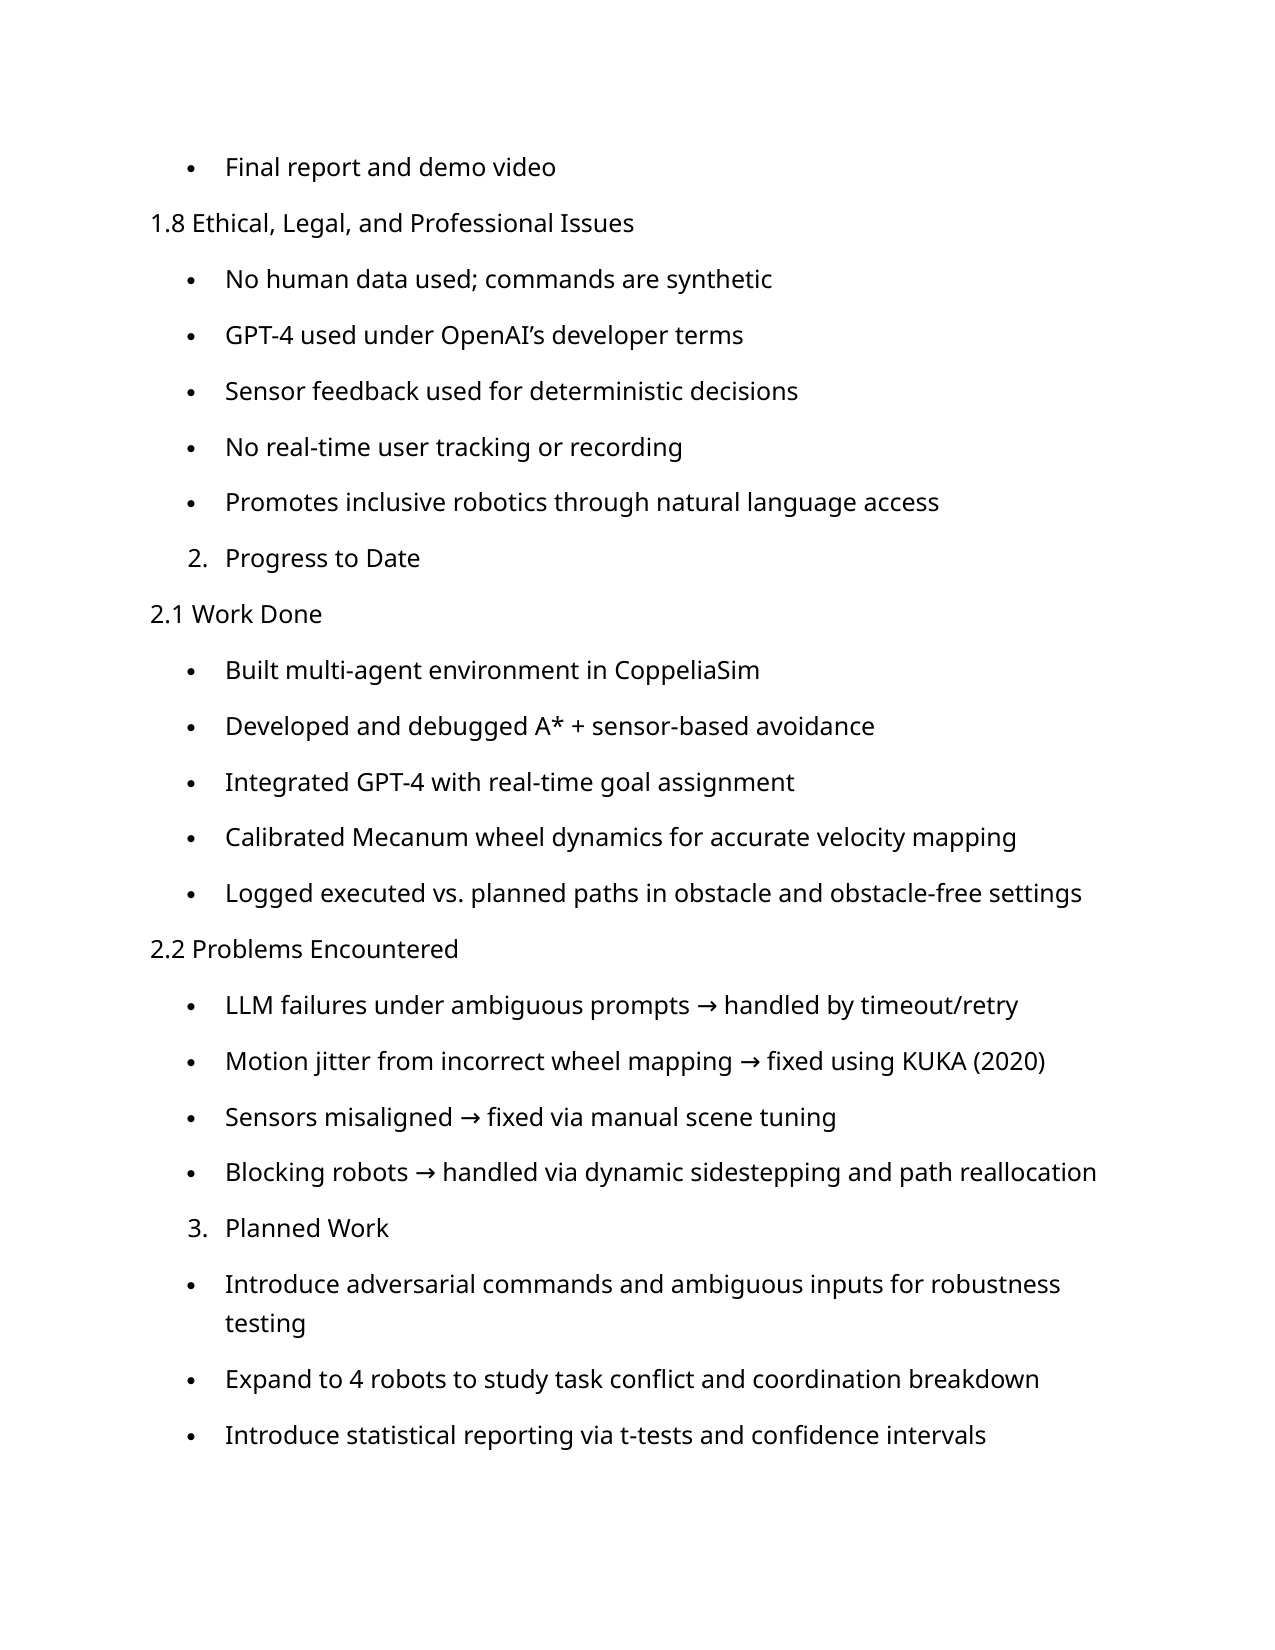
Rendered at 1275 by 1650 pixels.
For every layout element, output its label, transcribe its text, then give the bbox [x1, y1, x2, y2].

list LLM failures under ambiguous prompts → handled by timeout/retry [187, 987, 1125, 1022]
list Blocking robots → handled via dynamic sidestepping and path reallocation [187, 1155, 1125, 1189]
list Introduce statistical reporting via t-tests and confidence intervals [187, 1417, 1125, 1452]
list Calibrated Mecanum wheel dynamics for accurate velocity mapping [187, 820, 1125, 854]
list Logged executed vs. planned paths in obstacle and obstacle-free settings [187, 876, 1125, 910]
list Motion jitter from incorrect wheel mapping → fixed using KUKA (2020) [187, 1043, 1125, 1077]
list Final report and demo video [187, 150, 1125, 184]
list Built multi-agent environment in CoppeliaSim [187, 652, 1125, 687]
list Planned Work [187, 1211, 1125, 1245]
list No real-time user tracking or recording [187, 429, 1125, 463]
list No human data used; commands are synthetic [187, 262, 1125, 296]
list GPT-4 used under OpenAI’s developer terms [187, 317, 1125, 352]
list Expand to 4 robots to study task conflict and coordination breakdown [187, 1362, 1125, 1396]
text 2.2 Problems Encountered [150, 932, 1125, 966]
text 2.1 Work Done [150, 597, 1125, 631]
list Promotes inclusive robotics through natural language access [187, 485, 1125, 519]
list Progress to Date [187, 541, 1125, 575]
list Introduce adversarial commands and ambiguous inputs for robustness testing [187, 1267, 1125, 1340]
list Sensor feedback used for deterministic decisions [187, 373, 1125, 407]
list Integrated GPT-4 with real-time goal assignment [187, 764, 1125, 798]
list Developed and debugged A* + sensor-based avoidance [187, 708, 1125, 742]
text 1.8 Ethical, Legal, and Professional Issues [150, 206, 1125, 240]
list Sensors misaligned → fixed via manual scene tuning [187, 1099, 1125, 1133]
